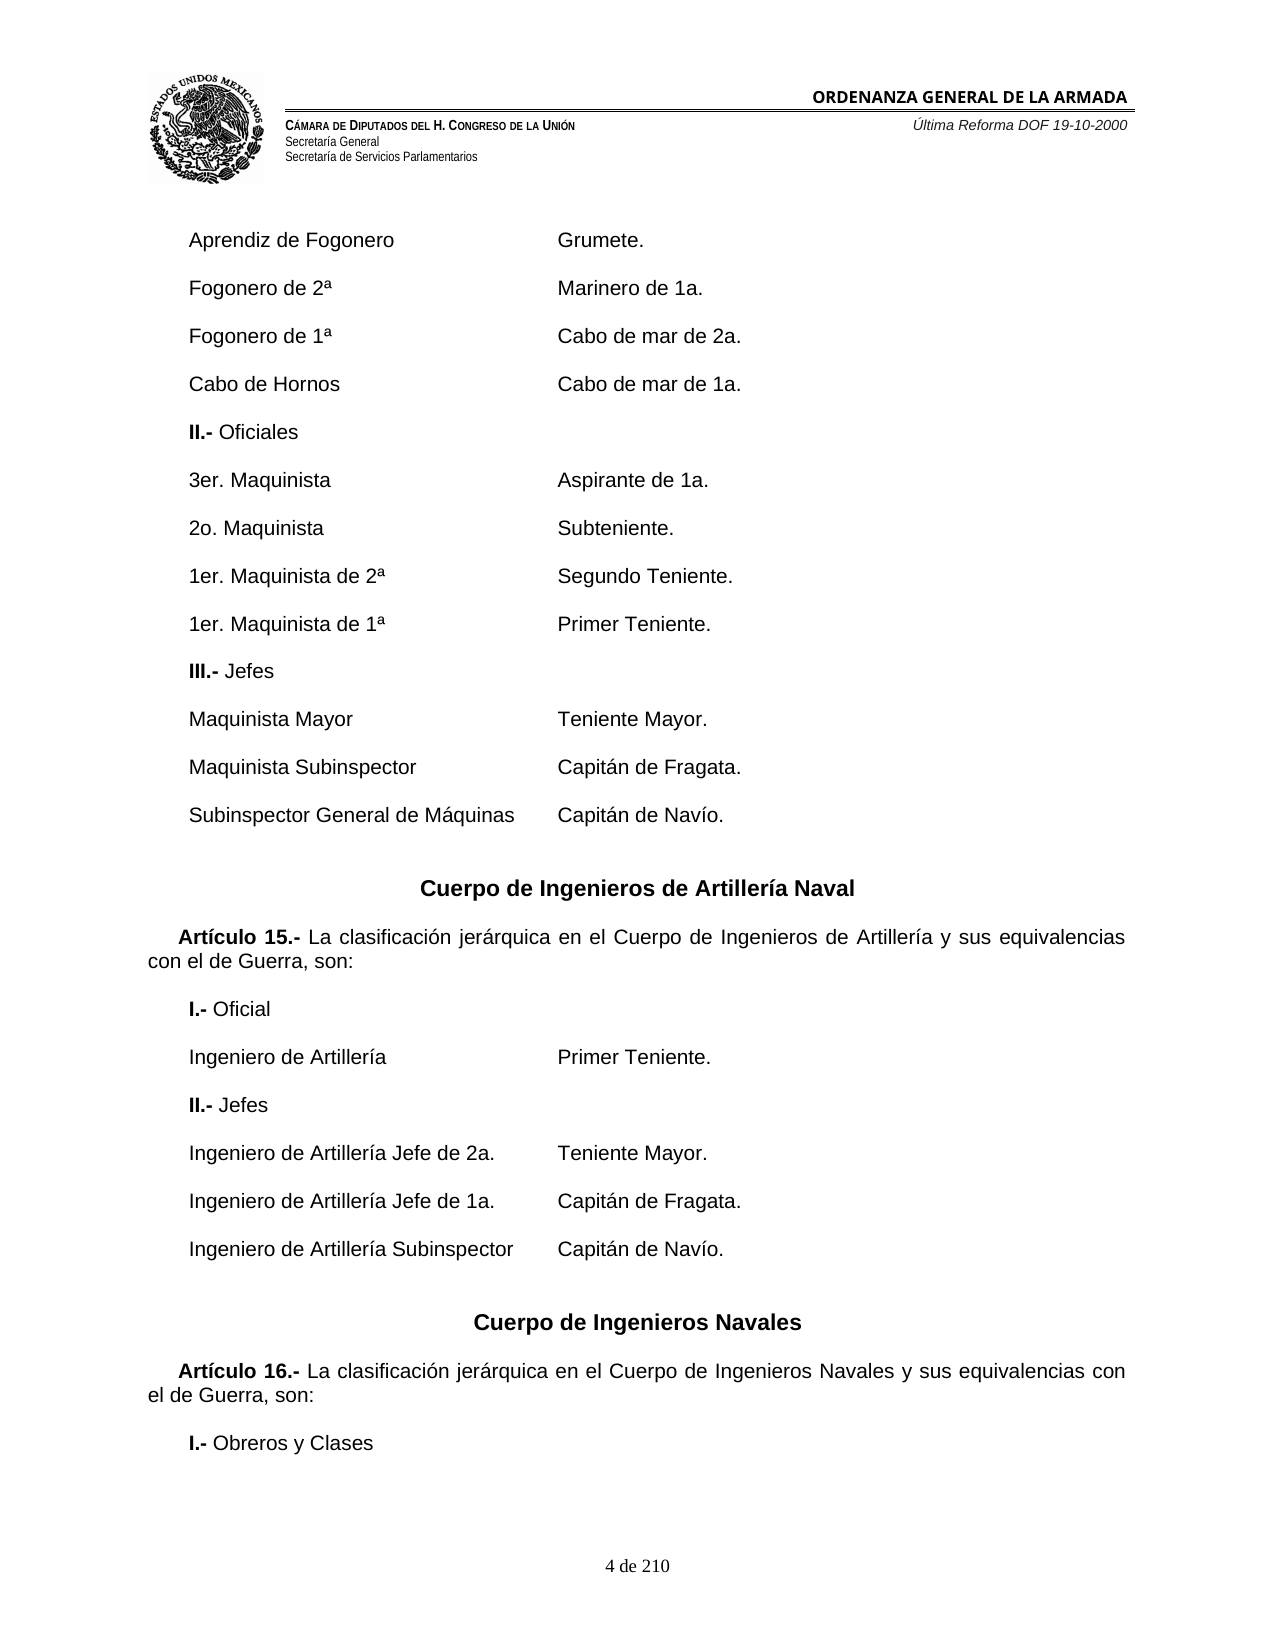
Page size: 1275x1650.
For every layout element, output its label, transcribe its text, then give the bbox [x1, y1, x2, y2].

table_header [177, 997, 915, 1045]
text Artículo 15.- La clasificación jerárquica en el Cuerpo de Ingenieros de Artillería y sus equivalencias con el de Guerra, son: [148, 925, 1127, 973]
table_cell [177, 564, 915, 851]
text Artículo 16.- La clasificación jerárquica en el Cuerpo de Ingenieros Navales y sus equivalencias con el de Guerra, son: [148, 1359, 1127, 1407]
text Cuerpo de Ingenieros de Artillería Naval [148, 875, 1127, 901]
text Cuerpo de Ingenieros Navales [148, 1308, 1127, 1335]
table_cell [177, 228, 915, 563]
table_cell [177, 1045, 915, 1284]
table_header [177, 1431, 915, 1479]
